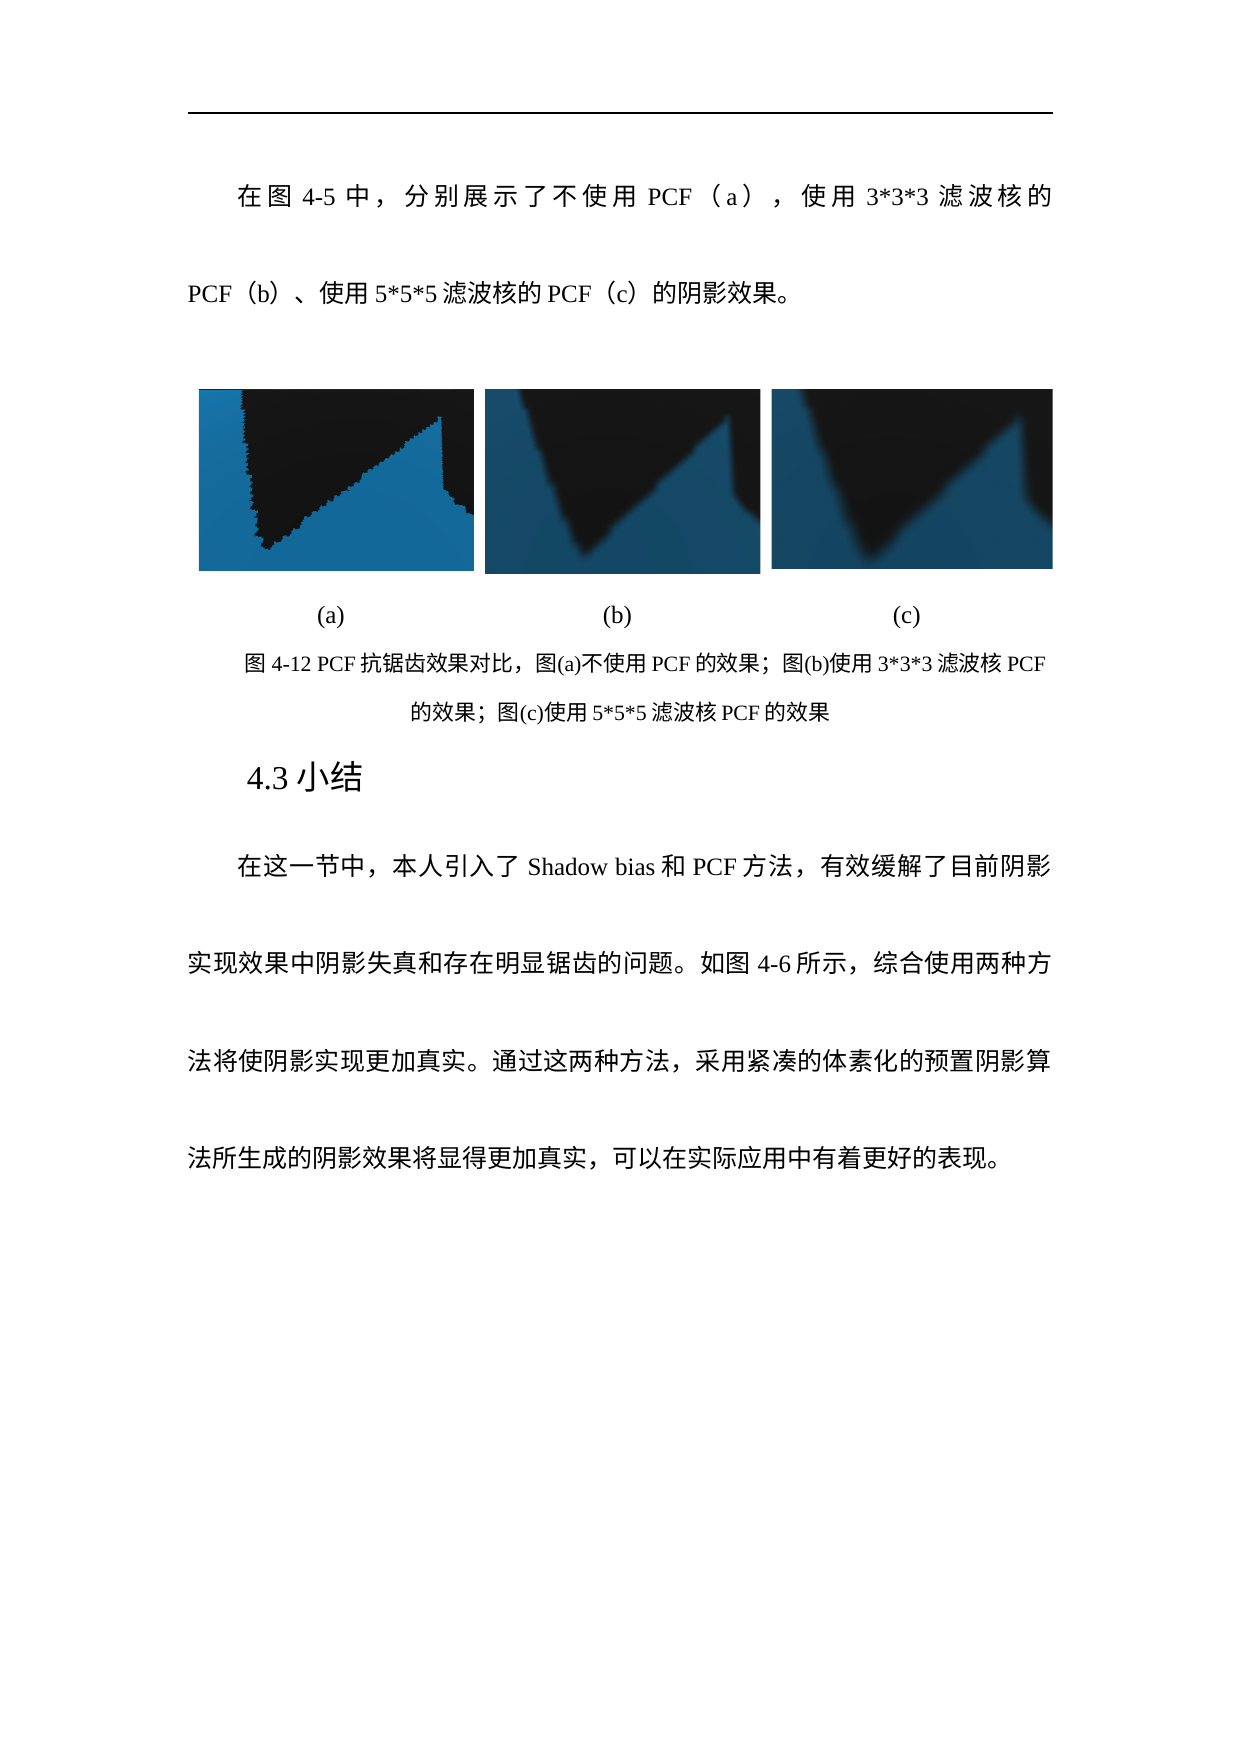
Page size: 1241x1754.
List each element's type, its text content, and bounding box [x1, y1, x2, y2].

table_cell (a) [188, 599, 474, 646]
picture [198, 389, 474, 571]
subtitle 小结 [247, 743, 1053, 808]
table_cell (b) [474, 599, 760, 646]
picture [771, 389, 1053, 569]
picture [485, 389, 761, 574]
table_cell (c) [760, 599, 1053, 646]
text 在图4-5中，分别展示了不使用PCF（a），使用3*3*3滤波核的PCF（b）、使用5*5*5滤波核的PCF（c）的阴影效果。 [187, 162, 1053, 324]
table_header [760, 390, 1053, 599]
table_header [188, 390, 474, 599]
table_header [474, 390, 760, 599]
text 在这一节中，本人引入了Shadow bias和PCF方法，有效缓解了目前阴影实现效果中阴影失真和存在明显锯齿的问题。如图4-6所示，综合使用两种方法将使阴影实现更加真实。通过这两种方法，采用紧凑的体素化的预置阴影算法所生成的阴影效果将显得更加真实，可以在实际应用中有着更好的表现。 [187, 832, 1053, 1189]
